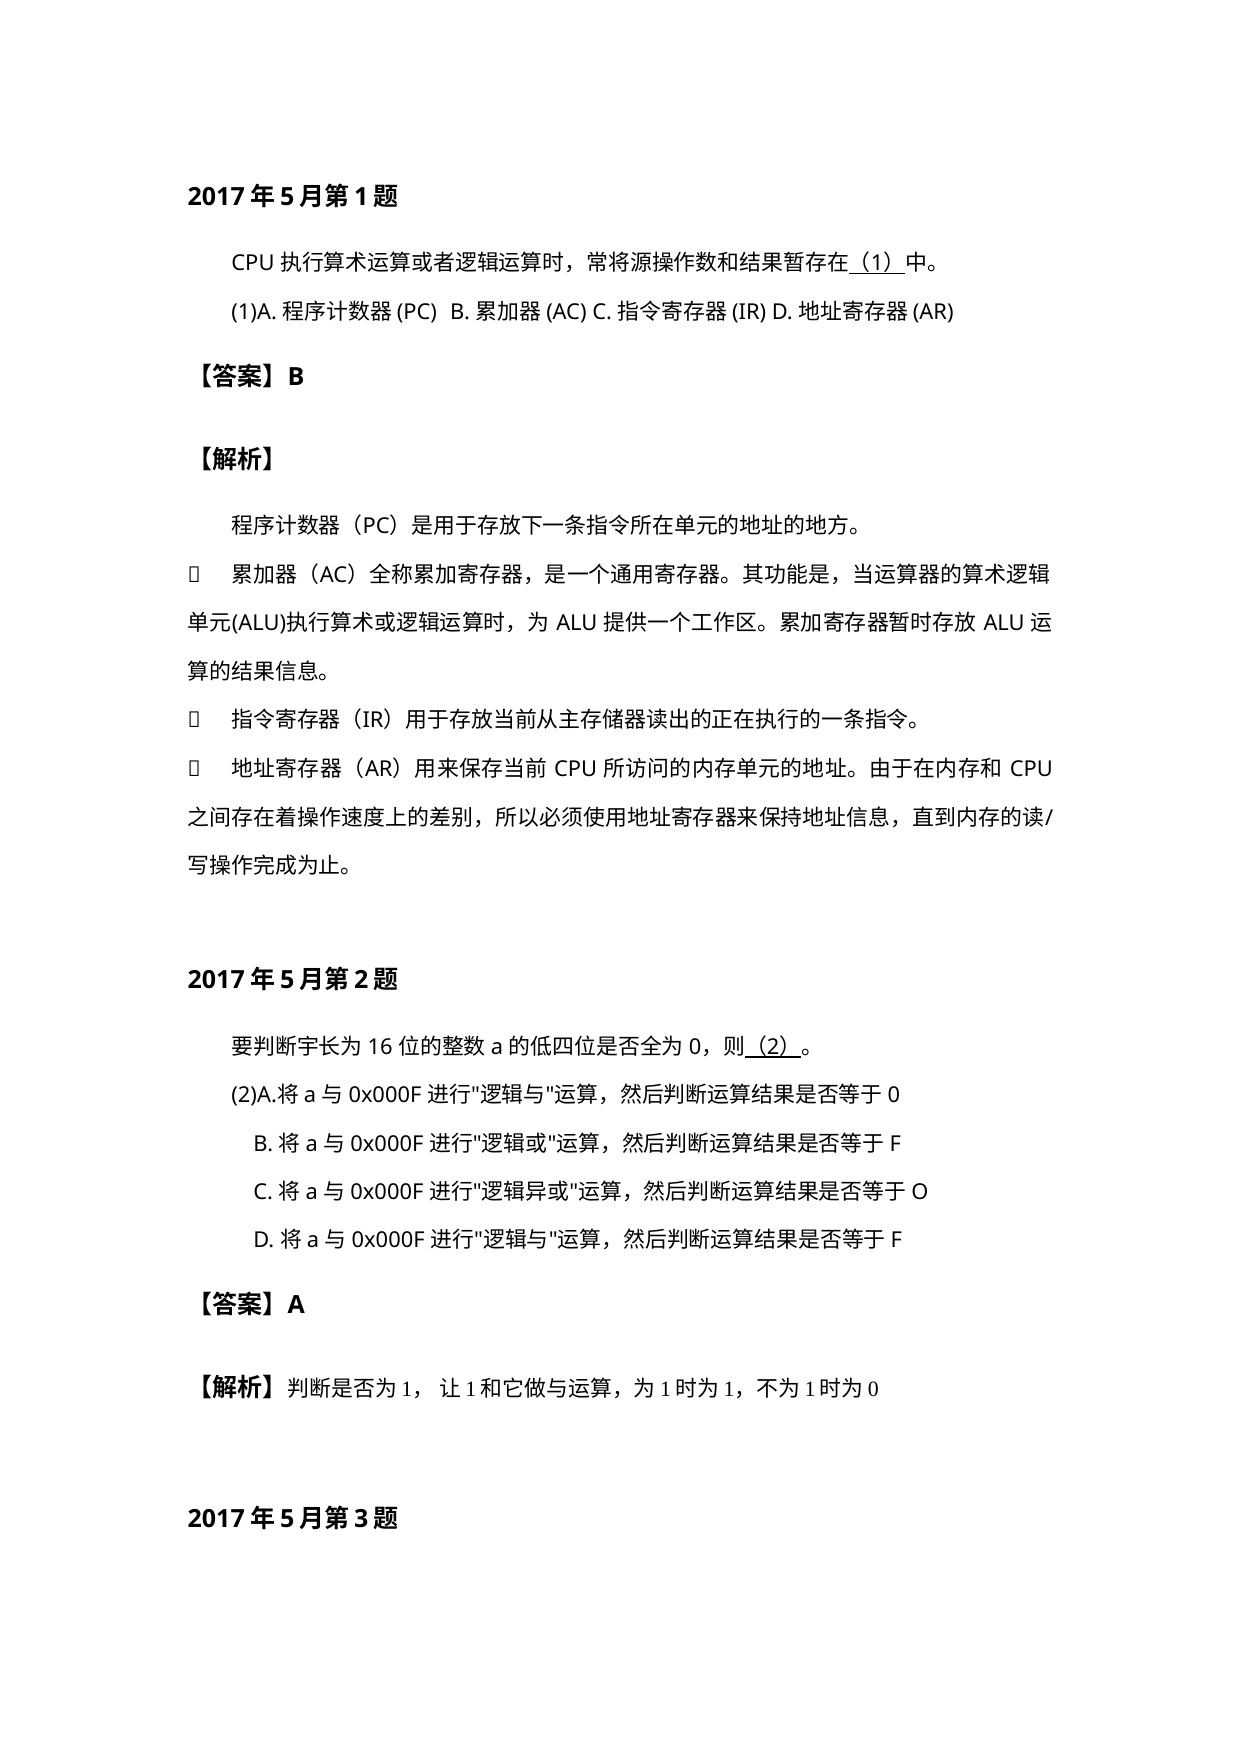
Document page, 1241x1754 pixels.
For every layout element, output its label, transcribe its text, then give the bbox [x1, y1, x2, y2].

text 程序计数器（PC）是用于存放下一条指令所在单元的地址的地方。 [187, 508, 1053, 541]
text  累加器（AC）全称累加寄存器，是一个通用寄存器。其功能是，当运算器的算术逻辑单元(ALU)执行算术或逻辑运算时，为 ALU 提供一个工作区。累加寄存器暂时存放 ALU 运算的结果信息。 [187, 556, 1053, 686]
text (1)A. 程序计数器 (PC) B. 累加器 (AC) C. 指令寄存器 (IR) D. 地址寄存器 (AR) [187, 293, 1053, 326]
text 【解析】判断是否为1， 让1和它做与运算，为1时为1，不为1时为0 [187, 1353, 1053, 1418]
text  地址寄存器（AR）用来保存当前 CPU 所访问的内存单元的地址。由于在内存和 CPU 之间存在着操作速度上的差别，所以必须使用地址寄存器来保持地址信息，直到内存的读/写操作完成为止。 [187, 751, 1053, 929]
text B. 将 a 与 0x000F 进行"逻辑或"运算，然后判断运算结果是否等于 F [231, 1125, 1053, 1158]
text C. 将 a 与 0x000F 进行"逻辑异或"运算，然后判断运算结果是否等于 O [209, 1174, 1053, 1206]
text D. 将 a 与 0x000F 进行"逻辑与"运算，然后判断运算结果是否等于 F [209, 1222, 1053, 1254]
text 【解析】 [187, 425, 1053, 490]
text CPU 执行算术运算或者逻辑运算时，常将源操作数和结果暂存在（1）中。 [187, 245, 1053, 278]
text 【答案】A [187, 1270, 1053, 1335]
text 【答案】B [187, 342, 1053, 407]
text 2017年5月第2题 [187, 946, 1053, 1011]
text (2)A.将 a 与 0x000F 进行"逻辑与"运算，然后判断运算结果是否等于 0 [187, 1077, 1053, 1109]
text 2017年5月第3题 [187, 1484, 1053, 1549]
text 要判断宇长为 16 位的整数 a 的低四位是否全为 0，则（2）。 [187, 1029, 1053, 1061]
text  指令寄存器（IR）用于存放当前从主存储器读出的正在执行的一条指令。 [187, 702, 1053, 735]
text 2017年5月第1题 [187, 162, 1053, 227]
